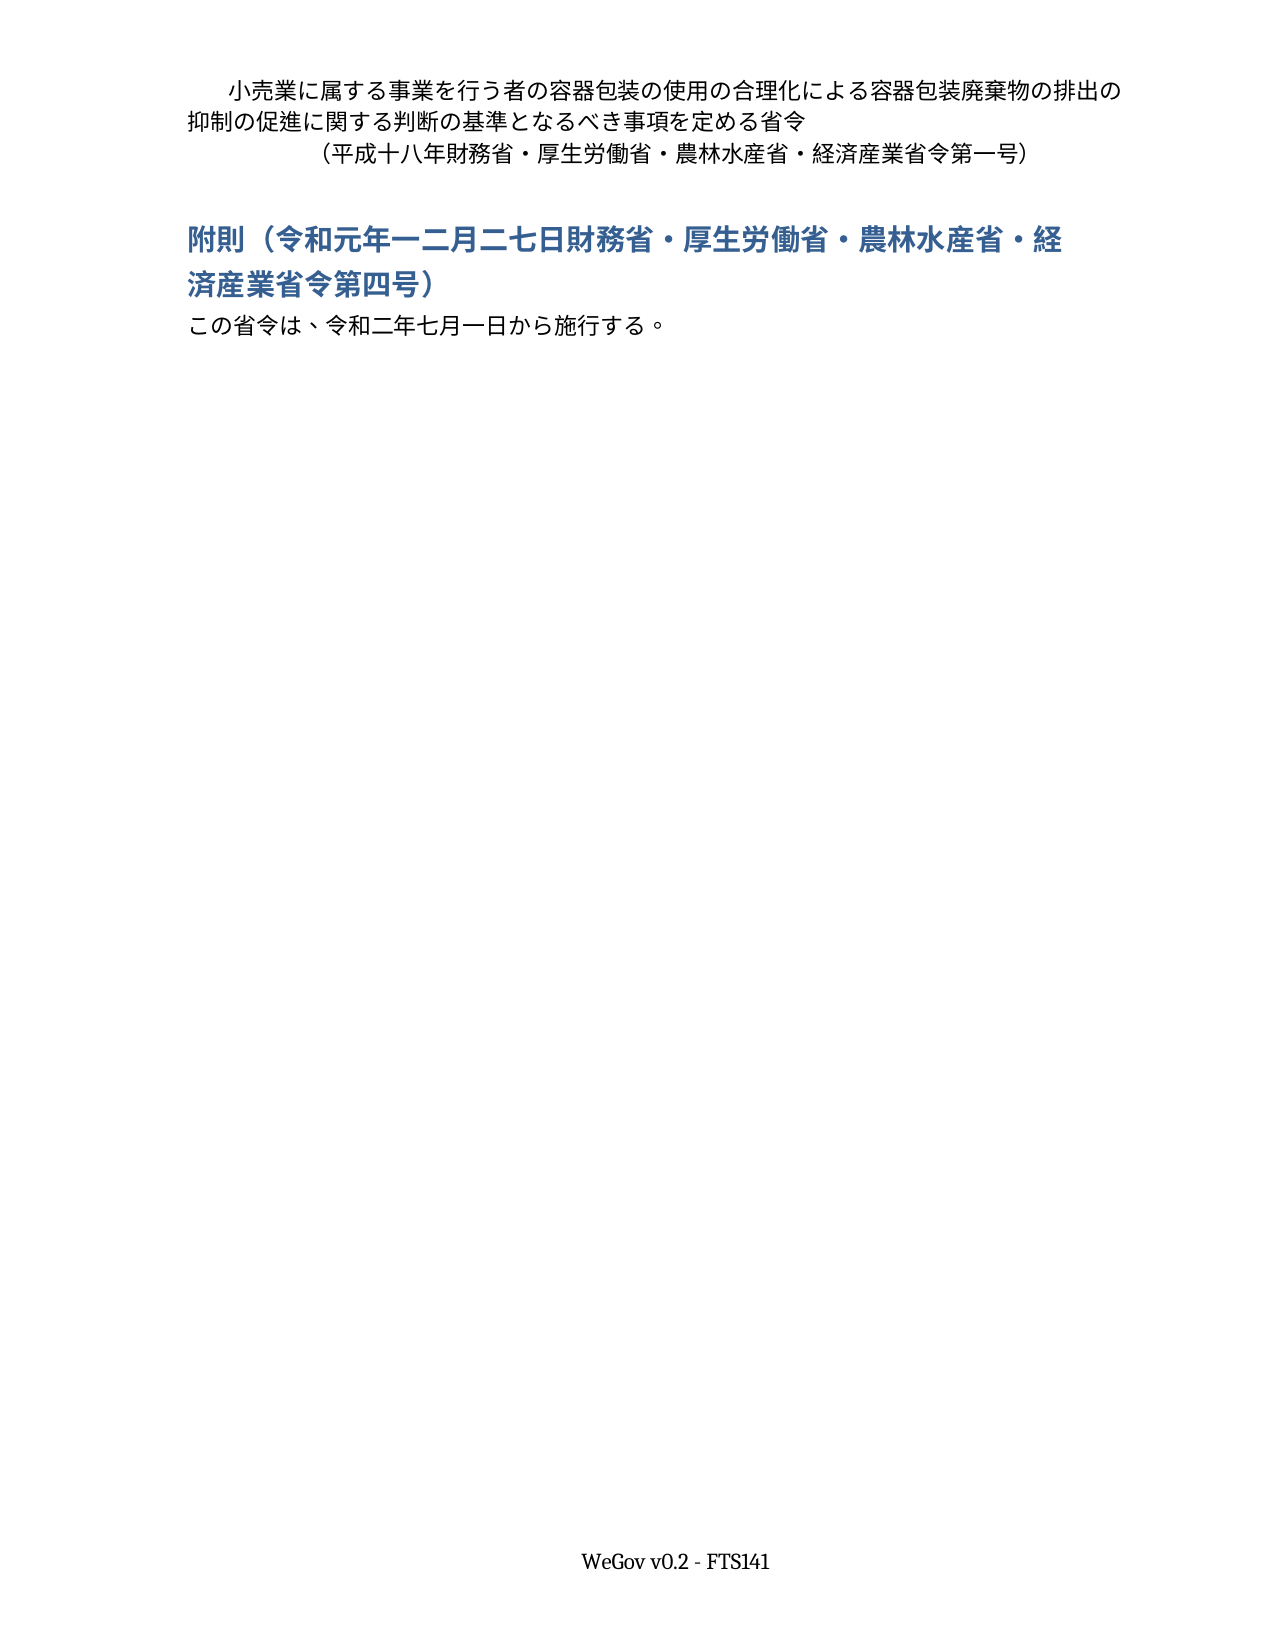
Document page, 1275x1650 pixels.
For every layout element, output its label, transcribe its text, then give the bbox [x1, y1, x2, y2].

subtitle 附則（令和元年一二月二七日財務省・厚生労働省・農林水産省・経済産業省令第四号） [187, 219, 1087, 304]
text この省令は、令和二年七月一日から施行する。 [187, 310, 1087, 341]
